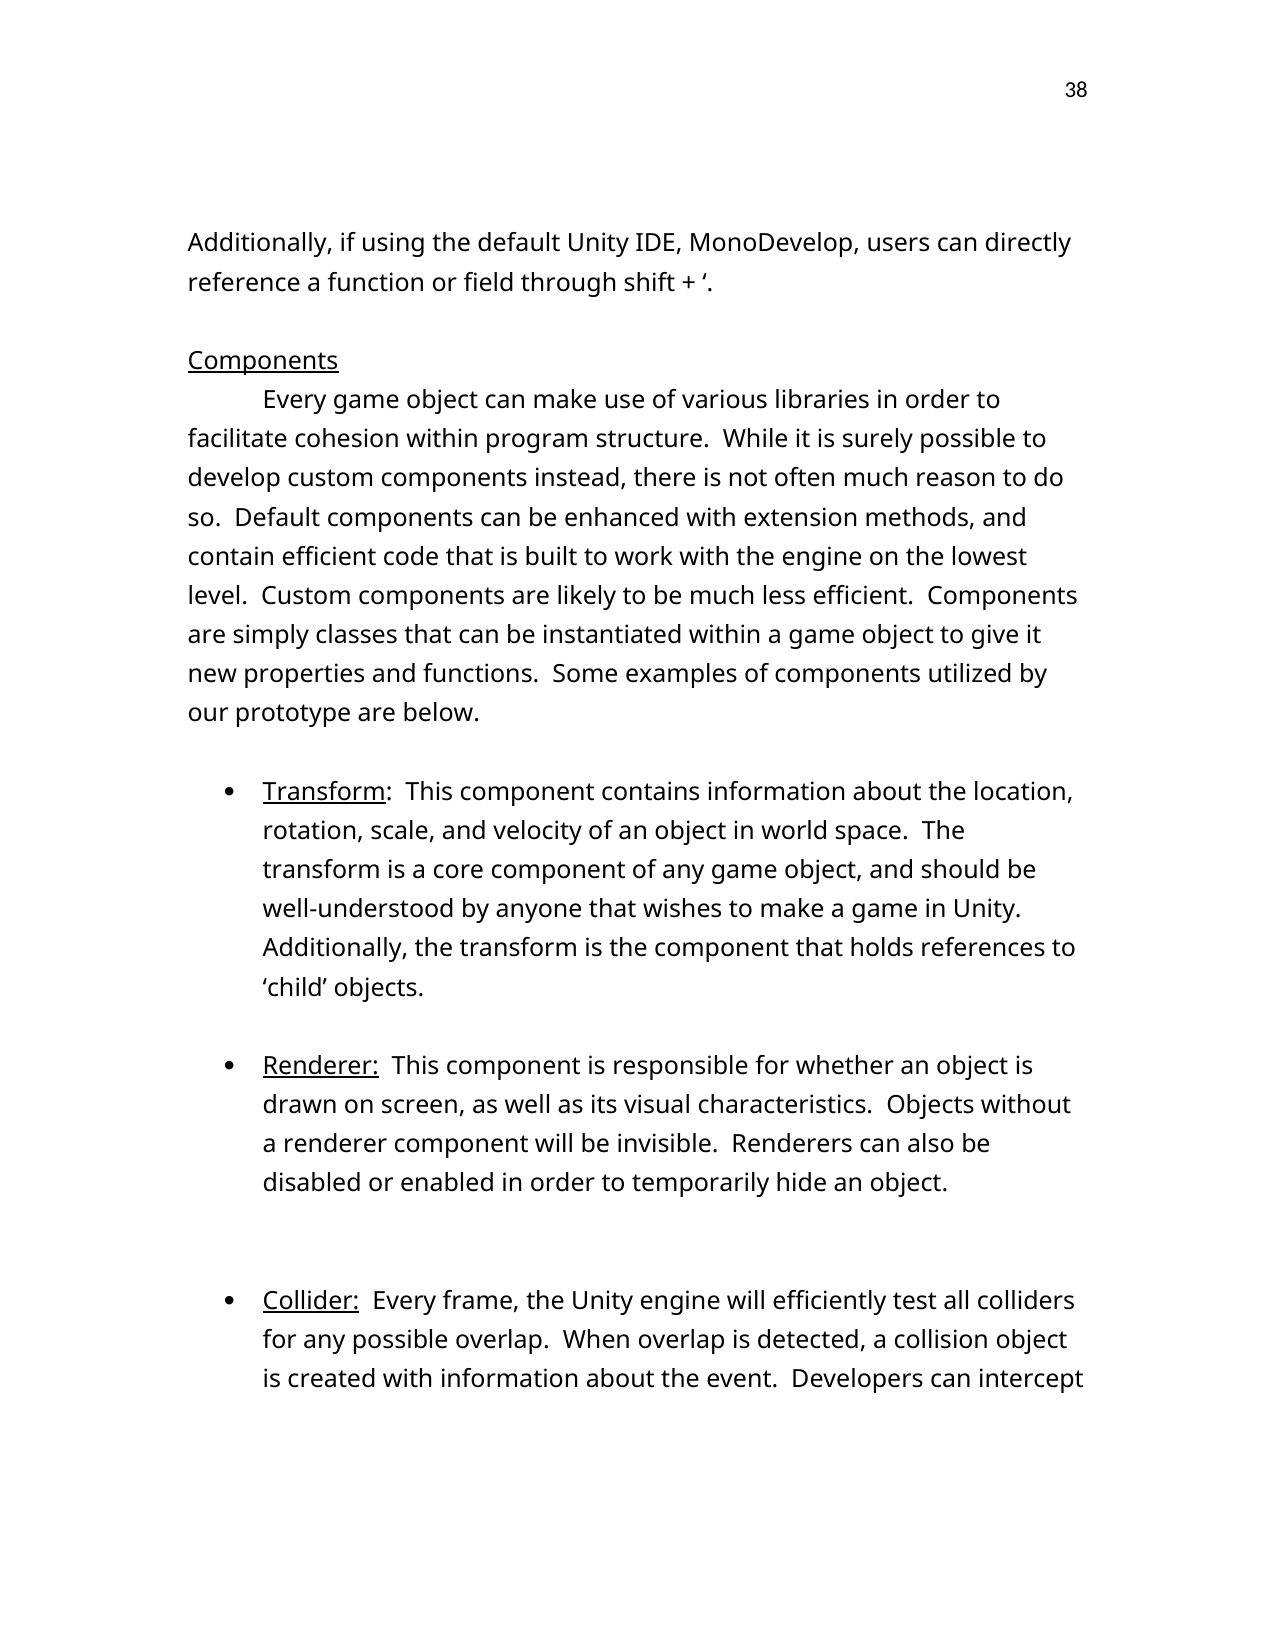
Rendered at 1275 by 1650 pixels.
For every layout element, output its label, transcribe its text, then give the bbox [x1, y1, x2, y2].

list Transform: This component contains information about the location, rotation, scale, and velocity of an object in world space. The transform is a core component of any game object, and should be well-understood by anyone that wishes to make a game in Unity. Additionally, the transform is the component that holds references to ‘child’ objects. [225, 773, 1087, 1003]
text Components [187, 342, 1087, 377]
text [187, 225, 1087, 298]
list Renderer: This component is responsible for whether an object is drawn on screen, as well as its visual characteristics. Objects without a renderer component will be invisible. Renderers can also be disabled or enabled in order to temporarily hide an object. [225, 1047, 1087, 1199]
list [225, 1282, 1087, 1395]
text Every game object can make use of various libraries in order to facilitate cohesion within program structure. While it is surely possible to develop custom components instead, there is not often much reason to do so. Default components can be enhanced with extension methods, and contain efficient code that is built to work with the engine on the lowest level. Custom components are likely to be much less efficient. Components are simply classes that can be instantiated within a game object to give it new properties and functions. Some examples of components utilized by our prototype are below. [187, 382, 1087, 729]
